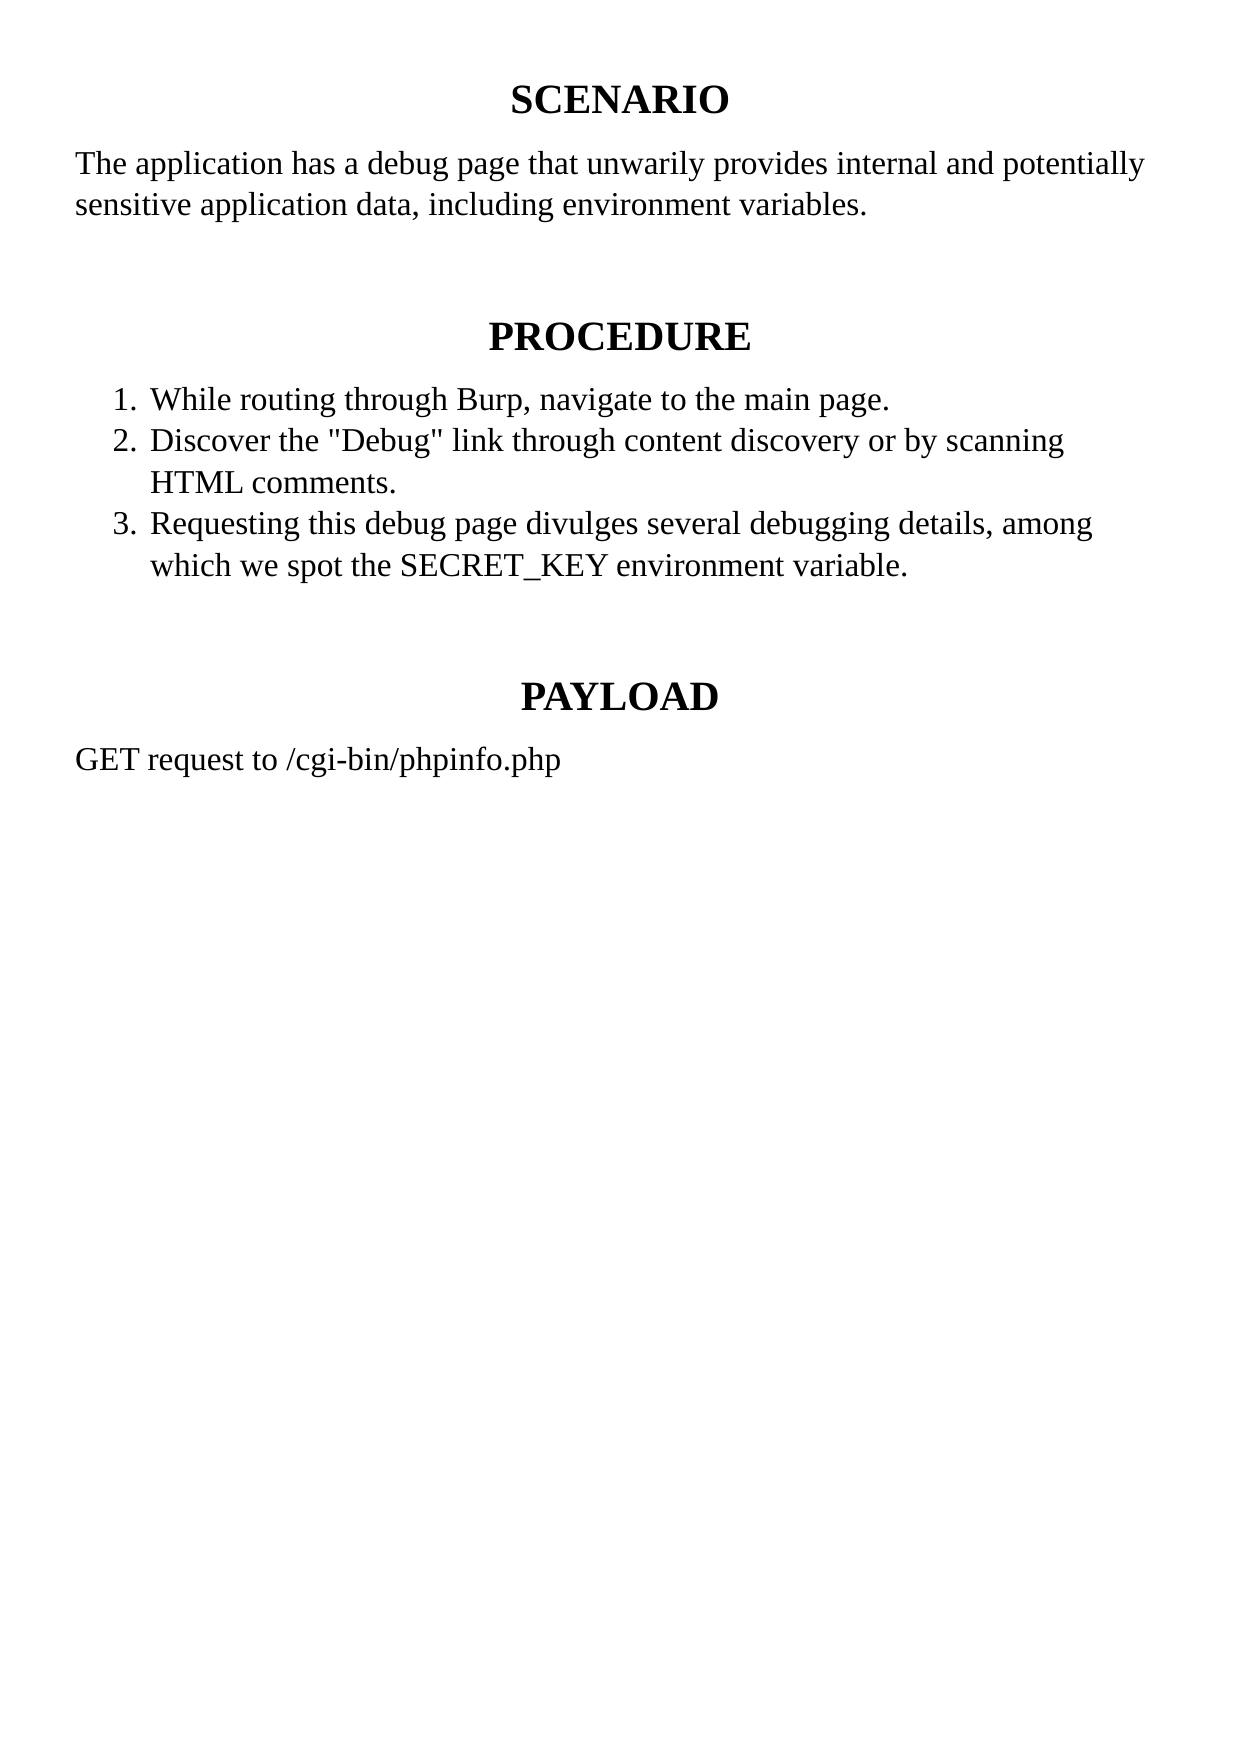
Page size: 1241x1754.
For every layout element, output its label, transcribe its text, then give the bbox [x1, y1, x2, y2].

list Discover the "Debug" link through content discovery or by scanning HTML comments. [112, 421, 1165, 500]
list Requesting this debug page divulges several debugging details, among which we spot the SECRET_KEY environment variable. [112, 503, 1165, 583]
list While routing through Burp, navigate to the main page. [112, 379, 1165, 418]
text PAYLOAD [75, 671, 1165, 719]
text SCENARIO [75, 75, 1165, 123]
text The application has a debug page that unwarily provides internal and potentially sensitive application data, including environment variables. [75, 143, 1165, 223]
text GET request to /cgi-bin/phpinfo.php [75, 739, 1165, 778]
text PROCEDURE [75, 311, 1165, 359]
